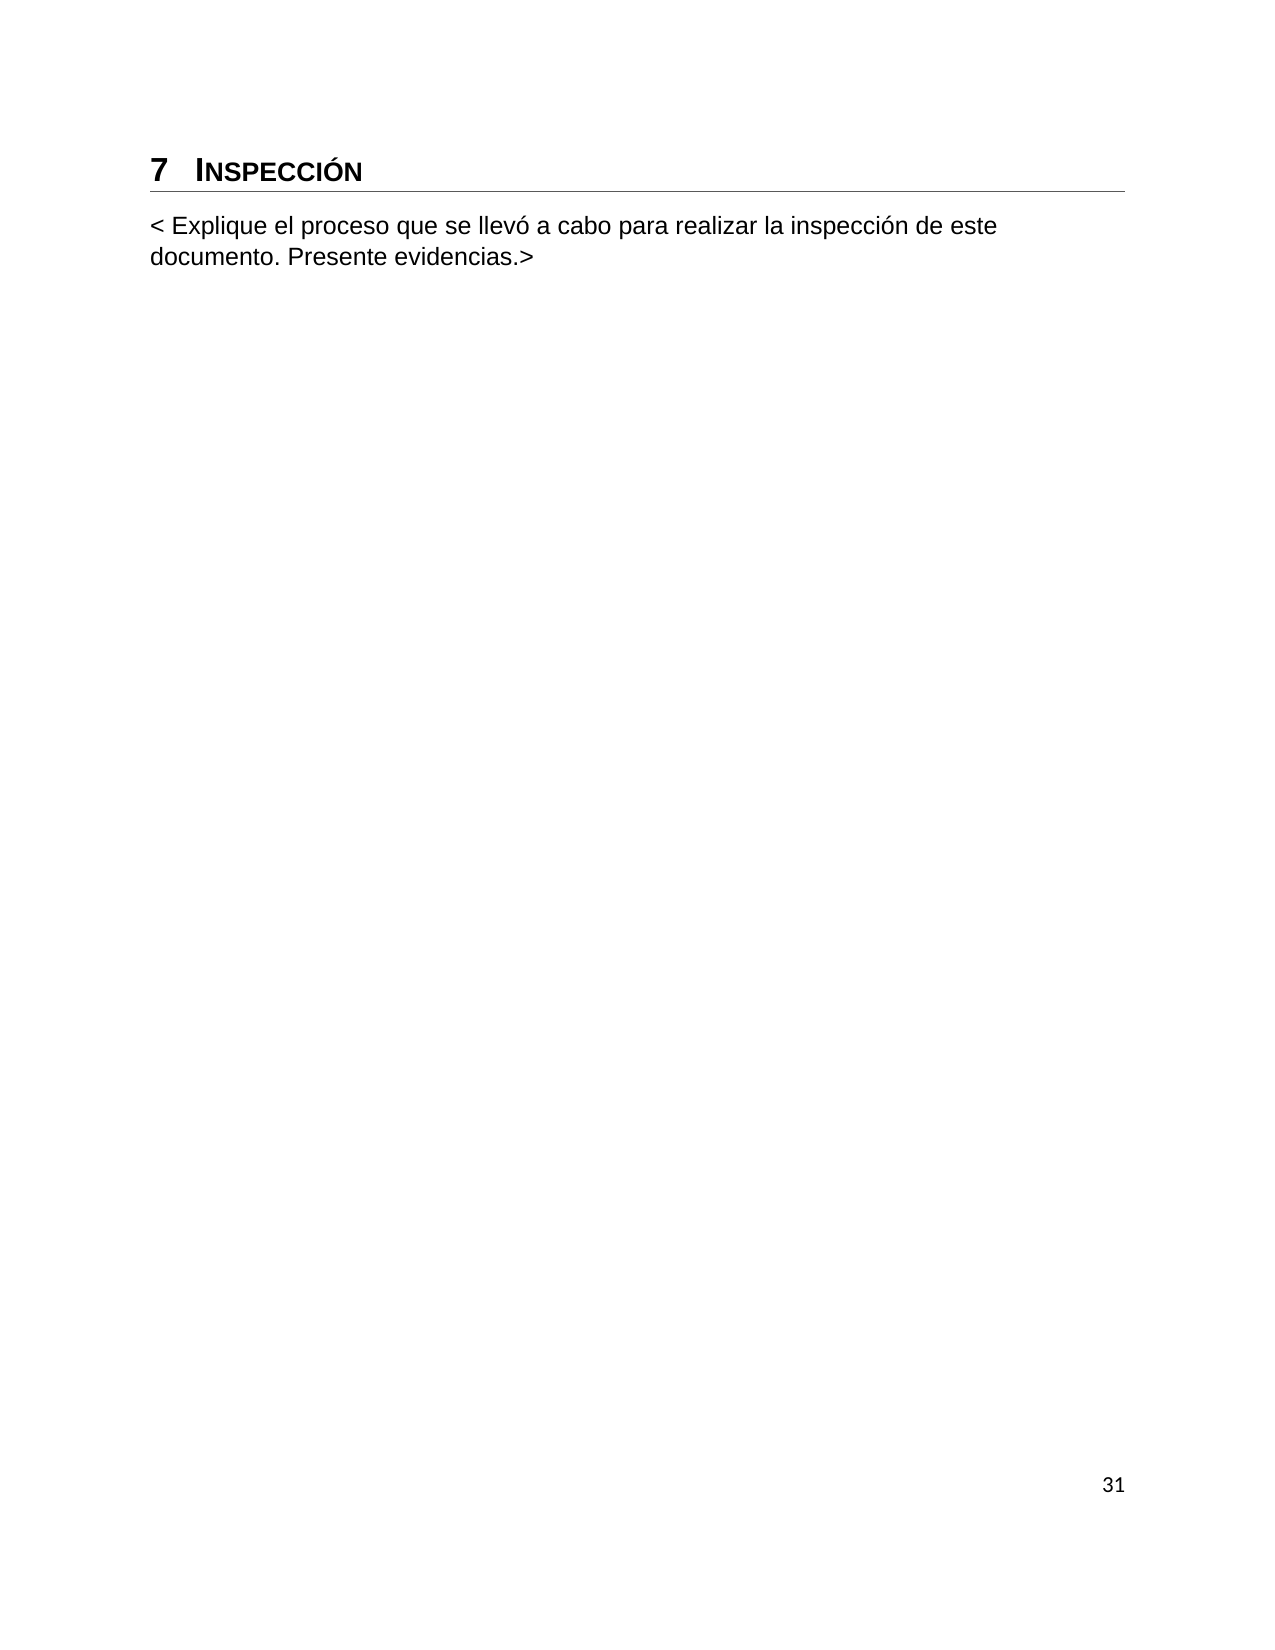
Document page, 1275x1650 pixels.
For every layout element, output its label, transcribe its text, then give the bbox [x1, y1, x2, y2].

subtitle Inspección [150, 150, 1125, 191]
text < Explique el proceso que se llevó a cabo para realizar la inspección de este documento. Presente evidencias.> [150, 211, 1125, 271]
